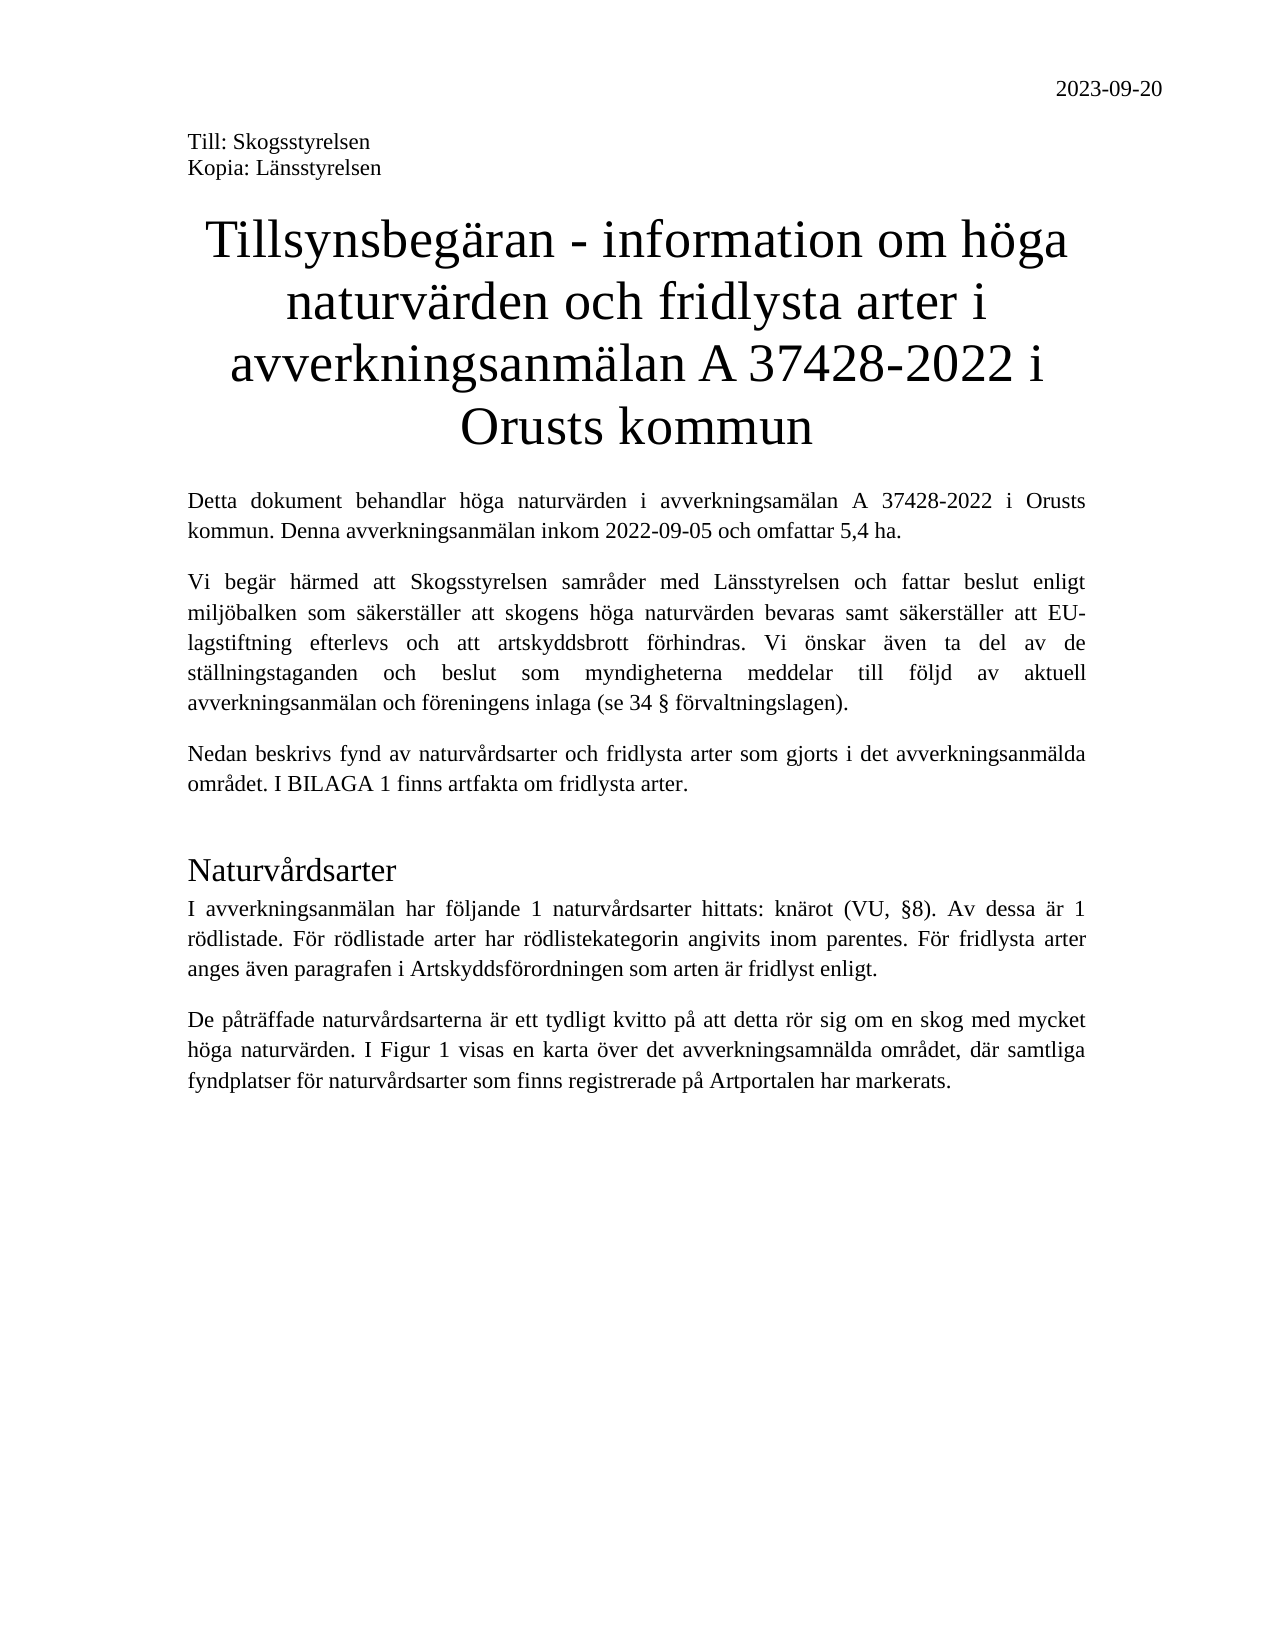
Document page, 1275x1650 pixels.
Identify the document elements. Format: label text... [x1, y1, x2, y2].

subtitle Naturvårdsarter [187, 851, 1087, 889]
text Detta dokument behandlar höga naturvärden i avverkningsamälan A 37428-2022 i Orusts kommun. Denna avverkningsanmälan inkom 2022-09-05 och omfattar 5,4 ha. [187, 487, 1087, 544]
text Vi begär härmed att Skogsstyrelsen samråder med Länsstyrelsen och fattar beslut enligt miljöbalken som säkerställer att skogens höga naturvärden bevaras samt säkerställer att EU-lagstiftning efterlevs och att artskyddsbrott förhindras. Vi önskar även ta del av de ställningstaganden och beslut som myndigheterna meddelar till följd av aktuell avverkningsanmälan och föreningens inlaga (se 34 § förvaltningslagen). [187, 568, 1087, 716]
text I avverkningsanmälan har följande 1 naturvårdsarter hittats: knärot (VU, §8). Av dessa är 1 rödlistade. För rödlistade arter har rödlistekategorin angivits inom parentes. För fridlysta arter anges även paragrafen i Artskyddsförordningen som arten är fridlyst enligt. [187, 895, 1087, 982]
text De påträffade naturvårdsarterna är ett tydligt kvitto på att detta rör sig om en skog med mycket höga naturvärden. I Figur 1 visas en karta över det avverkningsamnälda området, där samtliga fyndplatser för naturvårdsarter som finns registrerade på Artportalen har markerats. [187, 1006, 1087, 1093]
text Nedan beskrivs fynd av naturvårdsarter och fridlysta arter som gjorts i det avverkningsanmälda området. I BILAGA 1 finns artfakta om fridlysta arter. [187, 740, 1087, 797]
title Tillsynsbegäran - information om höga naturvärden och fridlysta arter i avverkningsanmälan A 37428-2022 i Orusts kommun [187, 207, 1087, 456]
